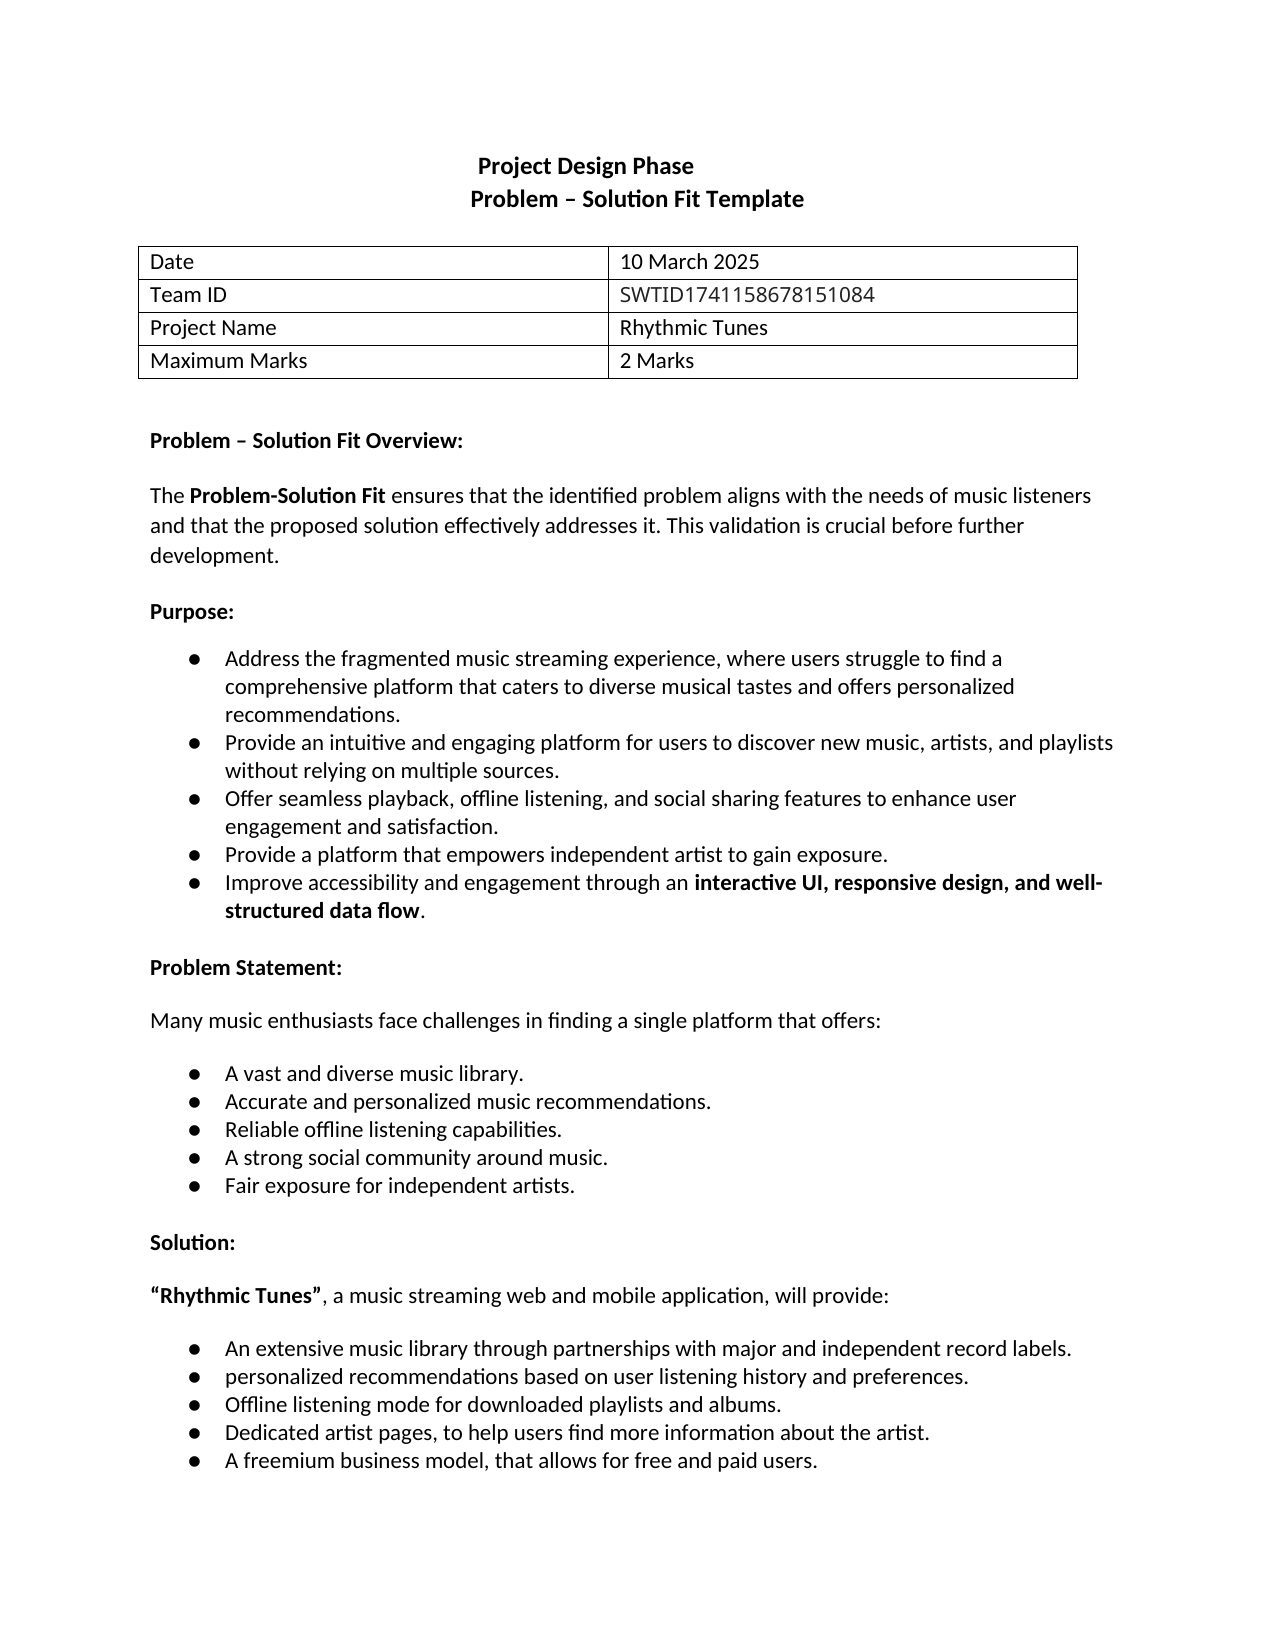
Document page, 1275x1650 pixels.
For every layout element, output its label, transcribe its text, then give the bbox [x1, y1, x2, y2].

text Project Design Phase [150, 150, 1125, 181]
text “Rhythmic Tunes”, a music streaming web and mobile application, will provide: [150, 1281, 1125, 1309]
table_header Date [139, 247, 608, 279]
list A freemium business model, that allows for free and paid users. [187, 1447, 1125, 1474]
list Offline listening mode for downloaded playlists and albums. [187, 1391, 1125, 1418]
text Many music enthusiasts face challenges in finding a single platform that offers: [150, 1006, 1125, 1034]
list A vast and diverse music library. [187, 1059, 1125, 1087]
list Dedicated artist pages, to help users find more information about the artist. [187, 1418, 1125, 1447]
list Accurate and personalized music recommendations. [187, 1087, 1125, 1115]
text Problem – Solution Fit Template [150, 183, 1125, 213]
list An extensive music library through partnerships with major and independent record labels. [187, 1334, 1125, 1362]
list Address the fragmented music streaming experience, where users struggle to find a comprehensive platform that caters to diverse musical tastes and offers personalized recommendations. [187, 644, 1125, 728]
table_cell 2 Marks [609, 346, 1077, 378]
list Provide a platform that empowers independent artist to gain exposure. [187, 840, 1125, 868]
subtitle Problem Statement: [150, 953, 1125, 981]
list Fair exposure for independent artists. [187, 1171, 1125, 1199]
table_cell Team ID [139, 280, 608, 312]
subtitle Solution: [150, 1228, 1125, 1256]
table_cell SWTID1741158678151084 [609, 280, 1077, 312]
text Problem – Solution Fit Overview: [150, 426, 1125, 454]
list A strong social community around music. [187, 1143, 1125, 1171]
text Purpose: [150, 597, 1125, 625]
text The Problem-Solution Fit ensures that the identified problem aligns with the needs of music listeners and that the proposed solution effectively addresses it. This validation is crucial before further development. [150, 481, 1125, 570]
list Offer seamless playback, offline listening, and social sharing features to enhance user engagement and satisfaction. [187, 784, 1125, 840]
list personalized recommendations based on user listening history and preferences. [187, 1362, 1125, 1391]
list Improve accessibility and engagement through an interactive UI, responsive design, and well-structured data flow. [187, 868, 1125, 924]
table_cell Maximum Marks [139, 346, 608, 378]
table_cell Project Name [139, 313, 608, 345]
list Reliable offline listening capabilities. [187, 1115, 1125, 1143]
table_header 10 March 2025 [609, 247, 1077, 279]
table_cell Rhythmic Tunes [609, 313, 1077, 345]
list Provide an intuitive and engaging platform for users to discover new music, artists, and playlists without relying on multiple sources. [187, 728, 1125, 784]
